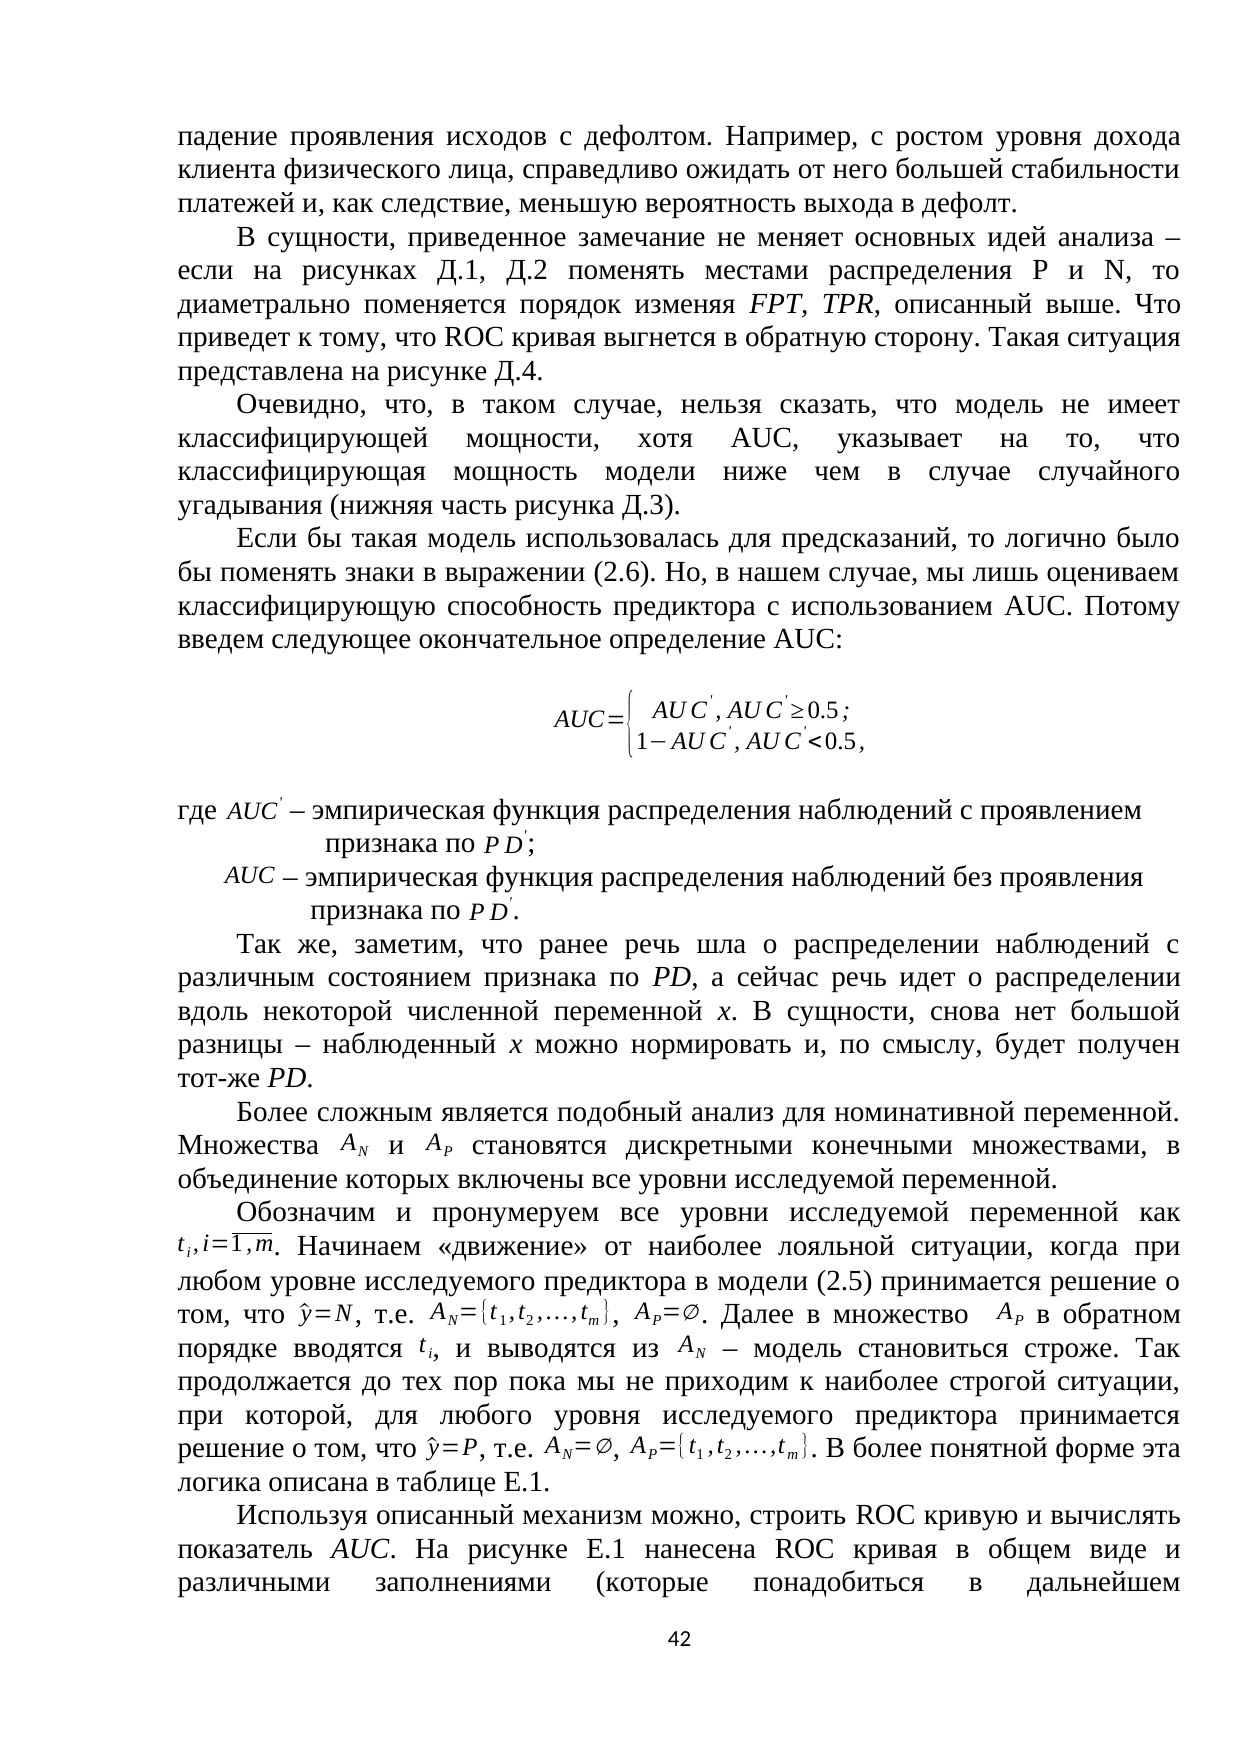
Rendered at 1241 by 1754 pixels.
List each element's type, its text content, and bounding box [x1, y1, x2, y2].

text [177, 1497, 1181, 1598]
text В сущности, приведенное замечание не меняет основных идей анализа – если на рисунках Д.1, Д.2 поменять местами распределения P и N, то диаметрально поменяется порядок изменяя FPT, TPR, описанный выше. Что приведет к тому, что ROC кривая выгнется в обратную сторону. Такая ситуация представлена на рисунке Д.4. [177, 219, 1181, 386]
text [177, 118, 1181, 219]
text Более сложным является подобный анализ для номинативной переменной. Множества и становятся дискретными конечными множествами, в объединение которых включены все уровни исследуемой переменной. [177, 1094, 1181, 1194]
text Так же, заметим, что ранее речь шла о распределении наблюдений с различным состоянием признака по PD, а сейчас речь идет о распределении вдоль некоторой численной переменной x. В сущности, снова нет большой разницы – наблюденный x можно нормировать и, по смыслу, будет получен тот-же PD. [177, 926, 1181, 1094]
text Если бы такая модель использовалась для предсказаний, то логично было бы поменять знаки в выражении (2.6). Но, в нашем случае, мы лишь оцениваем классифицирующую способность предиктора с использованием AUC. Потому введем следующее окончательное определение AUC: [177, 521, 1181, 655]
text где – эмпирическая функция распределения наблюдений с проявлением признака по ; [177, 792, 1181, 859]
text – эмпирическая функция распределения наблюдений без проявления признака по . [222, 859, 1181, 926]
